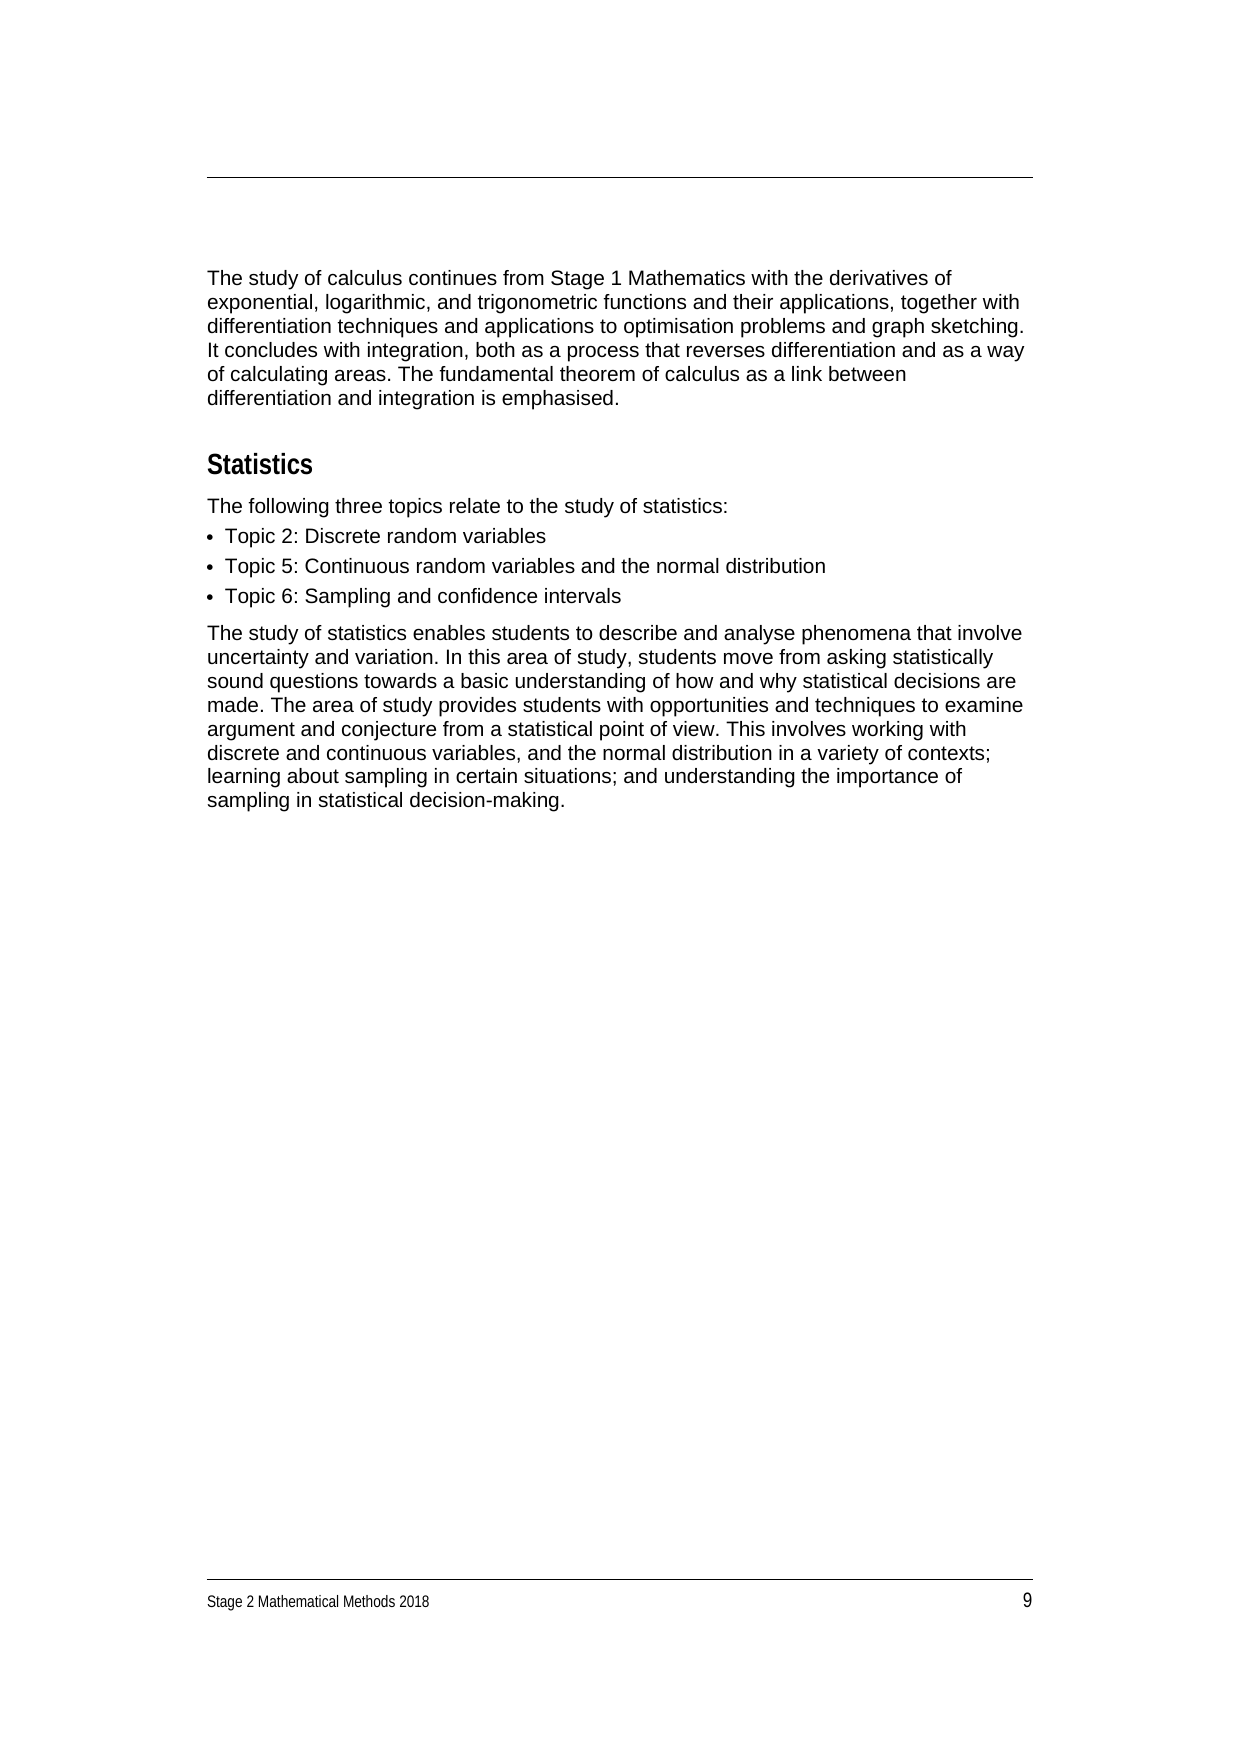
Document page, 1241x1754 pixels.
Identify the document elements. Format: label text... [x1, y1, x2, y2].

text Topic 5: Continuous random variables and the normal distribution [207, 554, 1033, 578]
text The study of statistics enables students to describe and analyse phenomena that involve uncertainty and variation. In this area of study, students move from asking statistically sound questions towards a basic understanding of how and why statistical decisions are made. The area of study provides students with opportunities and techniques to examine argument and conjecture from a statistical point of view. This involves working with discrete and continuous variables, and the normal distribution in a variety of contexts; learning about sampling in certain situations; and understanding the importance of sampling in statistical decision-making. [207, 621, 1033, 812]
text Topic 2: Discrete random variables [207, 524, 1033, 548]
text Topic 6: Sampling and confidence intervals [207, 584, 1033, 608]
text Statistics [207, 447, 1033, 481]
text The study of calculus continues from Stage 1 Mathematics with the derivatives of exponential, logarithmic, and trigonometric functions and their applications, together with differentiation techniques and applications to optimisation problems and graph sketching. It concludes with integration, both as a process that reverses differentiation and as a way of calculating areas. The fundamental theorem of calculus as a link between differentiation and integration is emphasised. [207, 266, 1033, 410]
text The following three topics relate to the study of statistics: [207, 493, 1033, 517]
